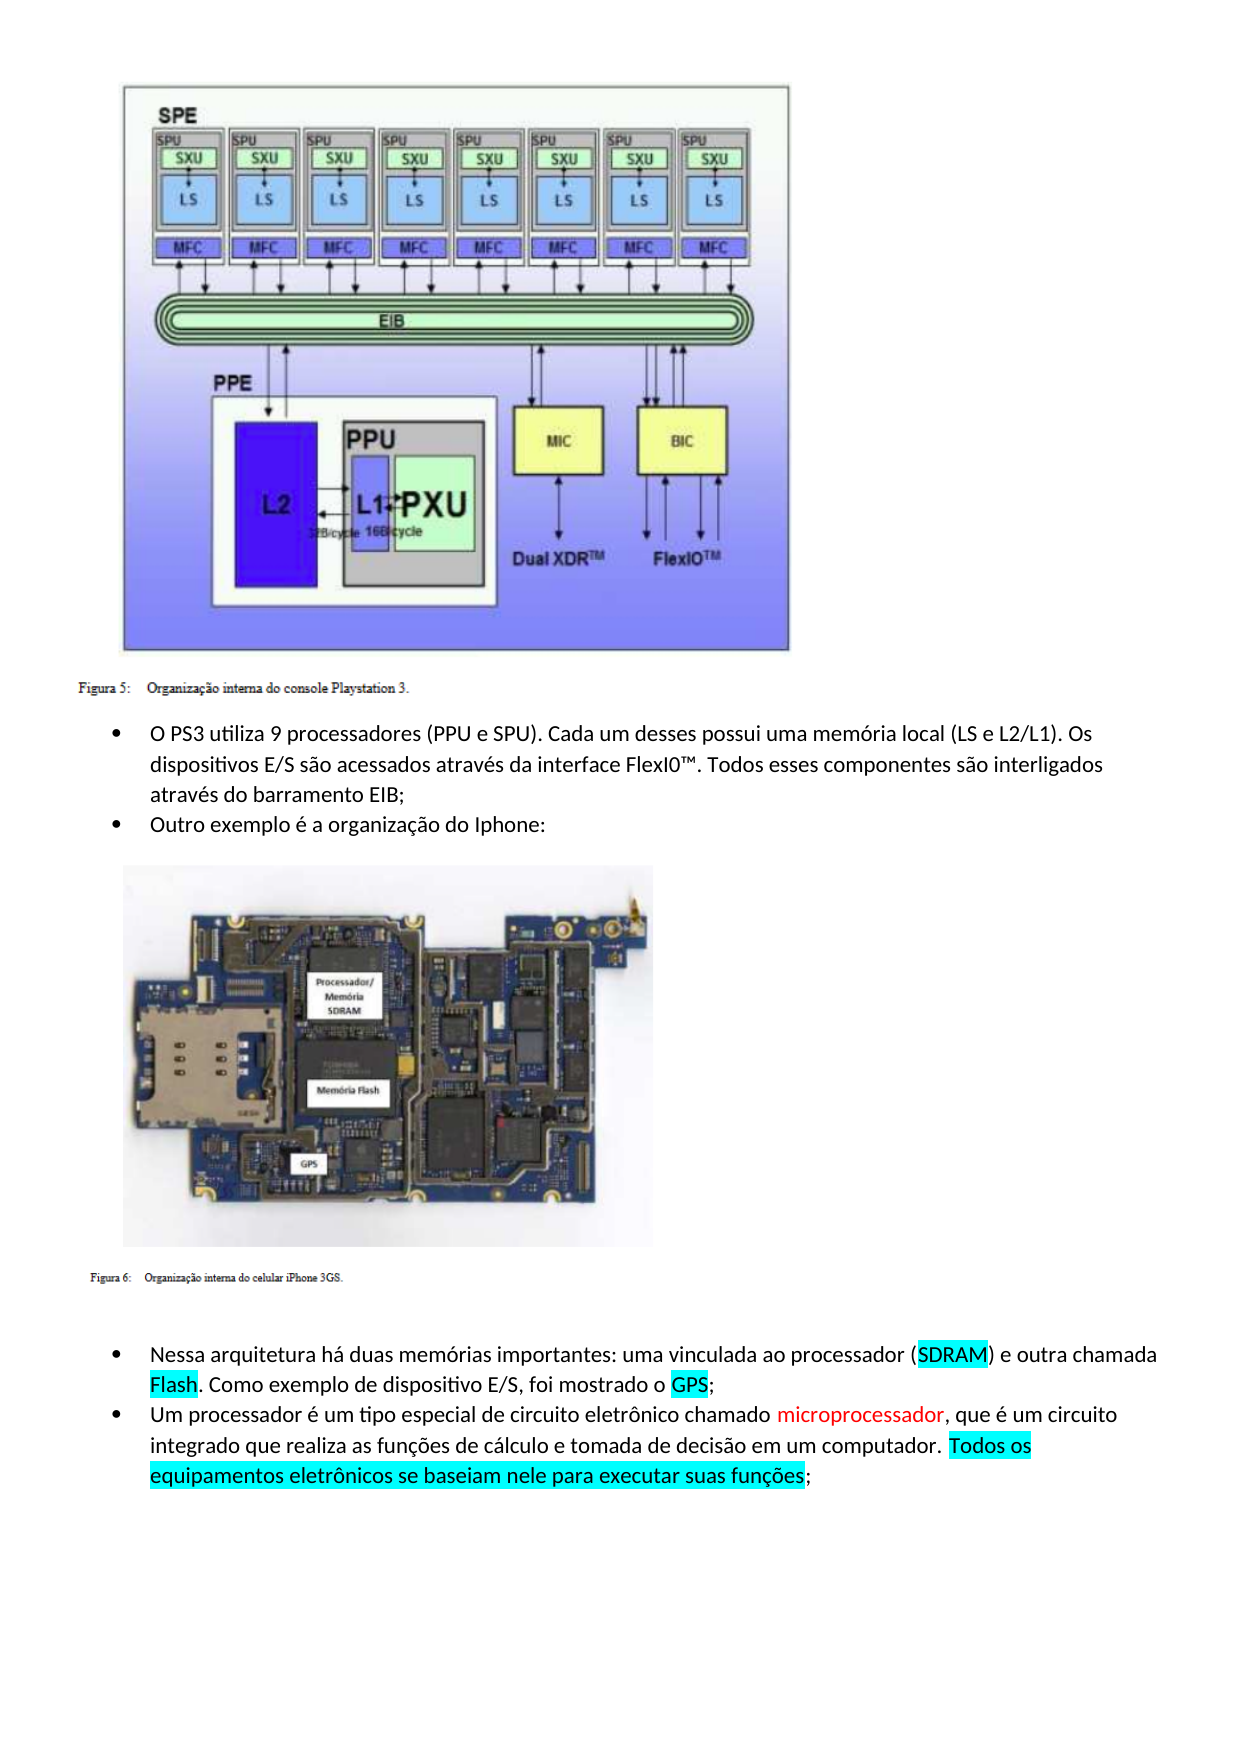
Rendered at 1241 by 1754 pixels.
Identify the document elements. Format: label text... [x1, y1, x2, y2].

list Um processador é um tipo especial de circuito eletrônico chamado microprocessador, que é um circuito integrado que realiza as funções de cálculo e tomada de decisão em um computador. Todos os equipamentos eletrônicos se baseiam nele para executar suas funções; [112, 1401, 1165, 1489]
picture [75, 75, 793, 701]
list Outro exemplo é a organização do Iphone: [112, 810, 1165, 838]
list Nessa arquitetura há duas memórias importantes: uma vinculada ao processador (SDRAM) e outra chamada Flash. Como exemplo de dispositivo E/S, foi mostrado o GPS; [112, 1340, 1165, 1398]
list O PS3 utiliza 9 processadores (PPU e SPU). Cada um desses possui uma memória local (LS e L2/L1). Os dispositivos E/S são acessados através da interface FlexI0™. Todos esses componentes são interligados através do barramento EIB; [112, 719, 1165, 808]
picture [75, 857, 654, 1292]
